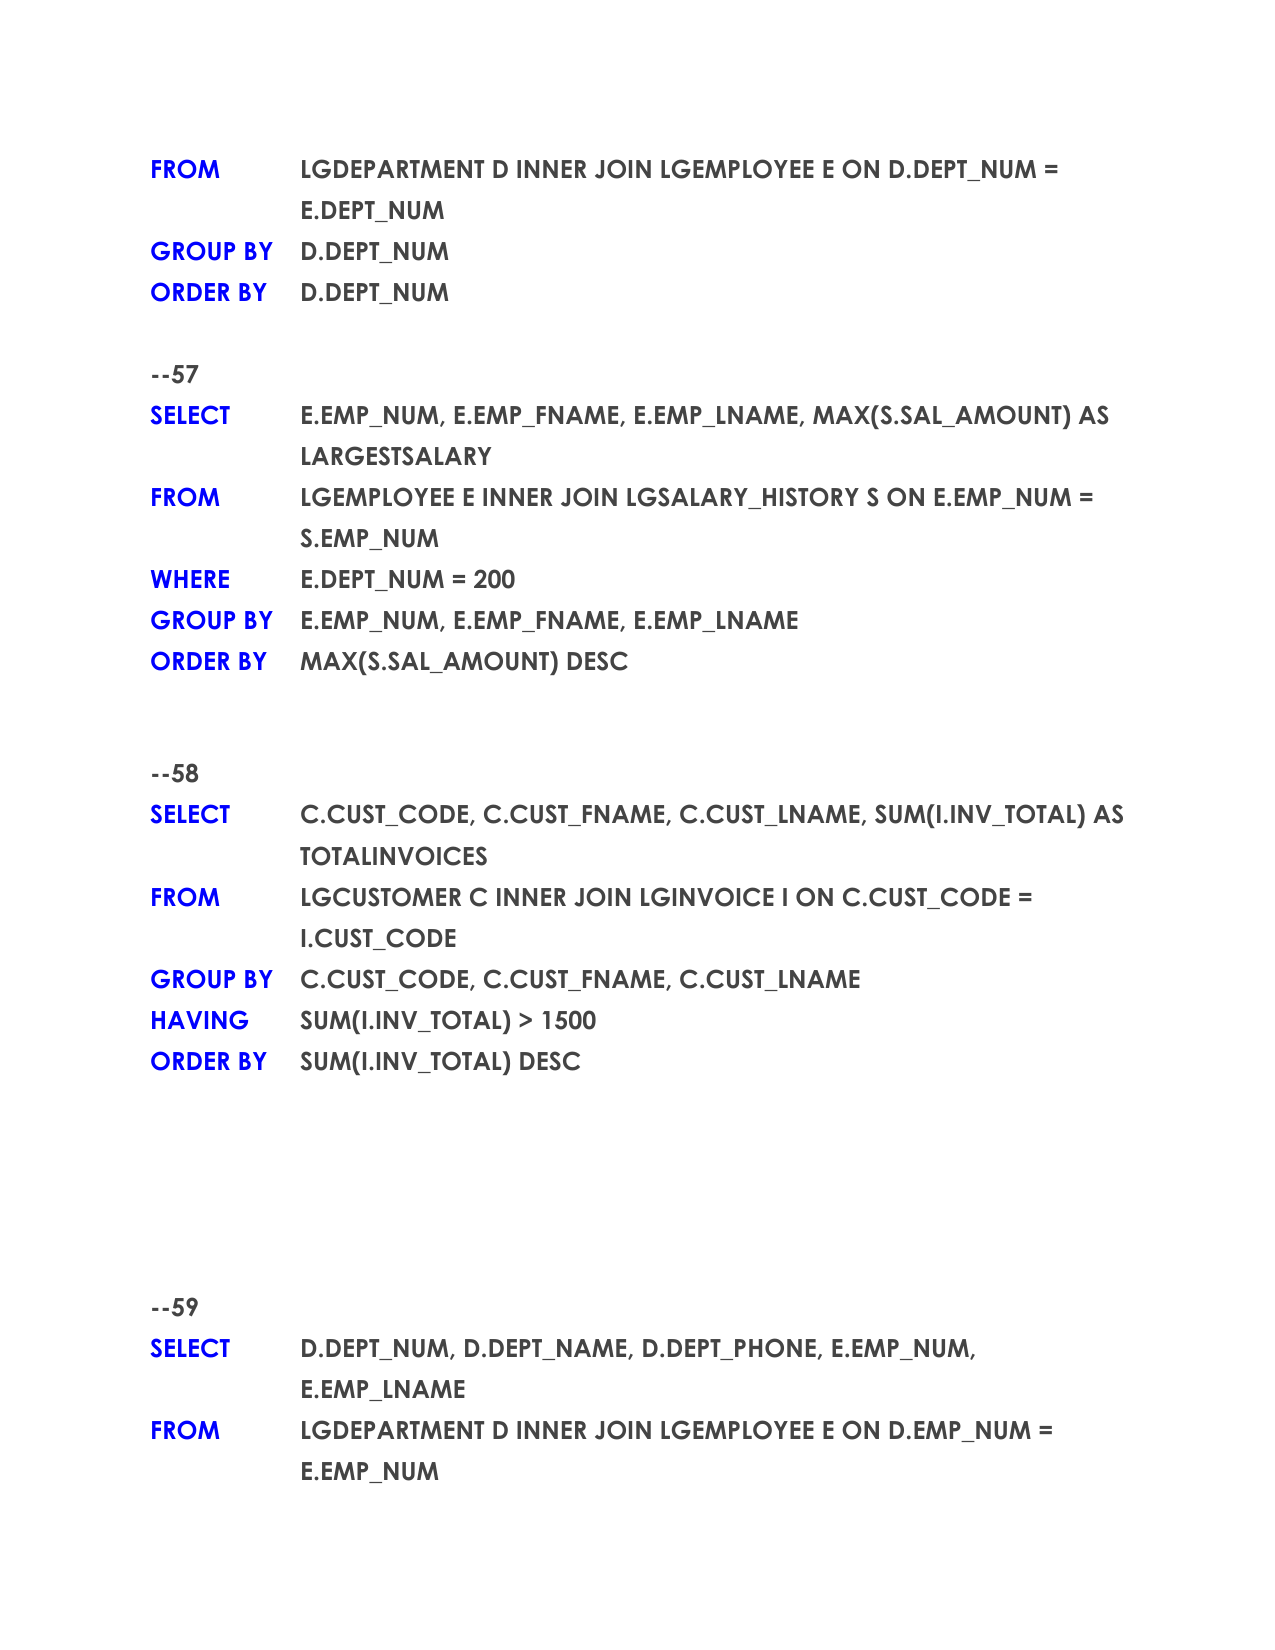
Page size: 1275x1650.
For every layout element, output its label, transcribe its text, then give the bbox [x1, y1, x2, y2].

text ORDER BY D.DEPT_NUM [150, 273, 1125, 309]
text LARGESTSALARY [225, 437, 1125, 473]
text --59 [150, 1288, 1125, 1324]
text I.CUST_CODE [225, 919, 1125, 955]
text GROUP BY C.CUST_CODE, C.CUST_FNAME, C.CUST_LNAME HAVING SUM(I.INV_TOTAL) > 1500 ORDER BY SUM(I.INV_TOTAL) DESC [150, 960, 1125, 1078]
text --57 [150, 355, 1125, 391]
text SELECT C.CUST_CODE, C.CUST_FNAME, C.CUST_LNAME, SUM(I.INV_TOTAL) AS [150, 796, 1125, 832]
text GROUP BY D.DEPT_NUM [150, 232, 1125, 268]
text FROM LGDEPARTMENT D INNER JOIN LGEMPLOYEE E ON D.DEPT_NUM = [150, 150, 1125, 186]
text E.DEPT_NUM [225, 191, 1125, 227]
text E.EMP_NUM [225, 1452, 1125, 1488]
text FROM LGCUSTOMER C INNER JOIN LGINVOICE I ON C.CUST_CODE = [150, 878, 1125, 914]
text SELECT E.EMP_NUM, E.EMP_FNAME, E.EMP_LNAME, MAX(S.SAL_AMOUNT) AS [150, 396, 1125, 432]
text S.EMP_NUM [225, 519, 1125, 555]
text FROM LGEMPLOYEE E INNER JOIN LGSALARY_HISTORY S ON E.EMP_NUM = [150, 478, 1125, 514]
text SELECT D.DEPT_NUM, D.DEPT_NAME, D.DEPT_PHONE, E.EMP_NUM, [150, 1329, 1125, 1365]
text WHERE E.DEPT_NUM = 200 GROUP BY E.EMP_NUM, E.EMP_FNAME, E.EMP_LNAME ORDER BY MAX(S.SAL_AMOUNT) DESC [150, 560, 1125, 678]
text E.EMP_LNAME [225, 1370, 1125, 1406]
text TOTALINVOICES [225, 837, 1125, 873]
text --58 [150, 755, 1125, 791]
text FROM LGDEPARTMENT D INNER JOIN LGEMPLOYEE E ON D.EMP_NUM = [150, 1411, 1125, 1447]
